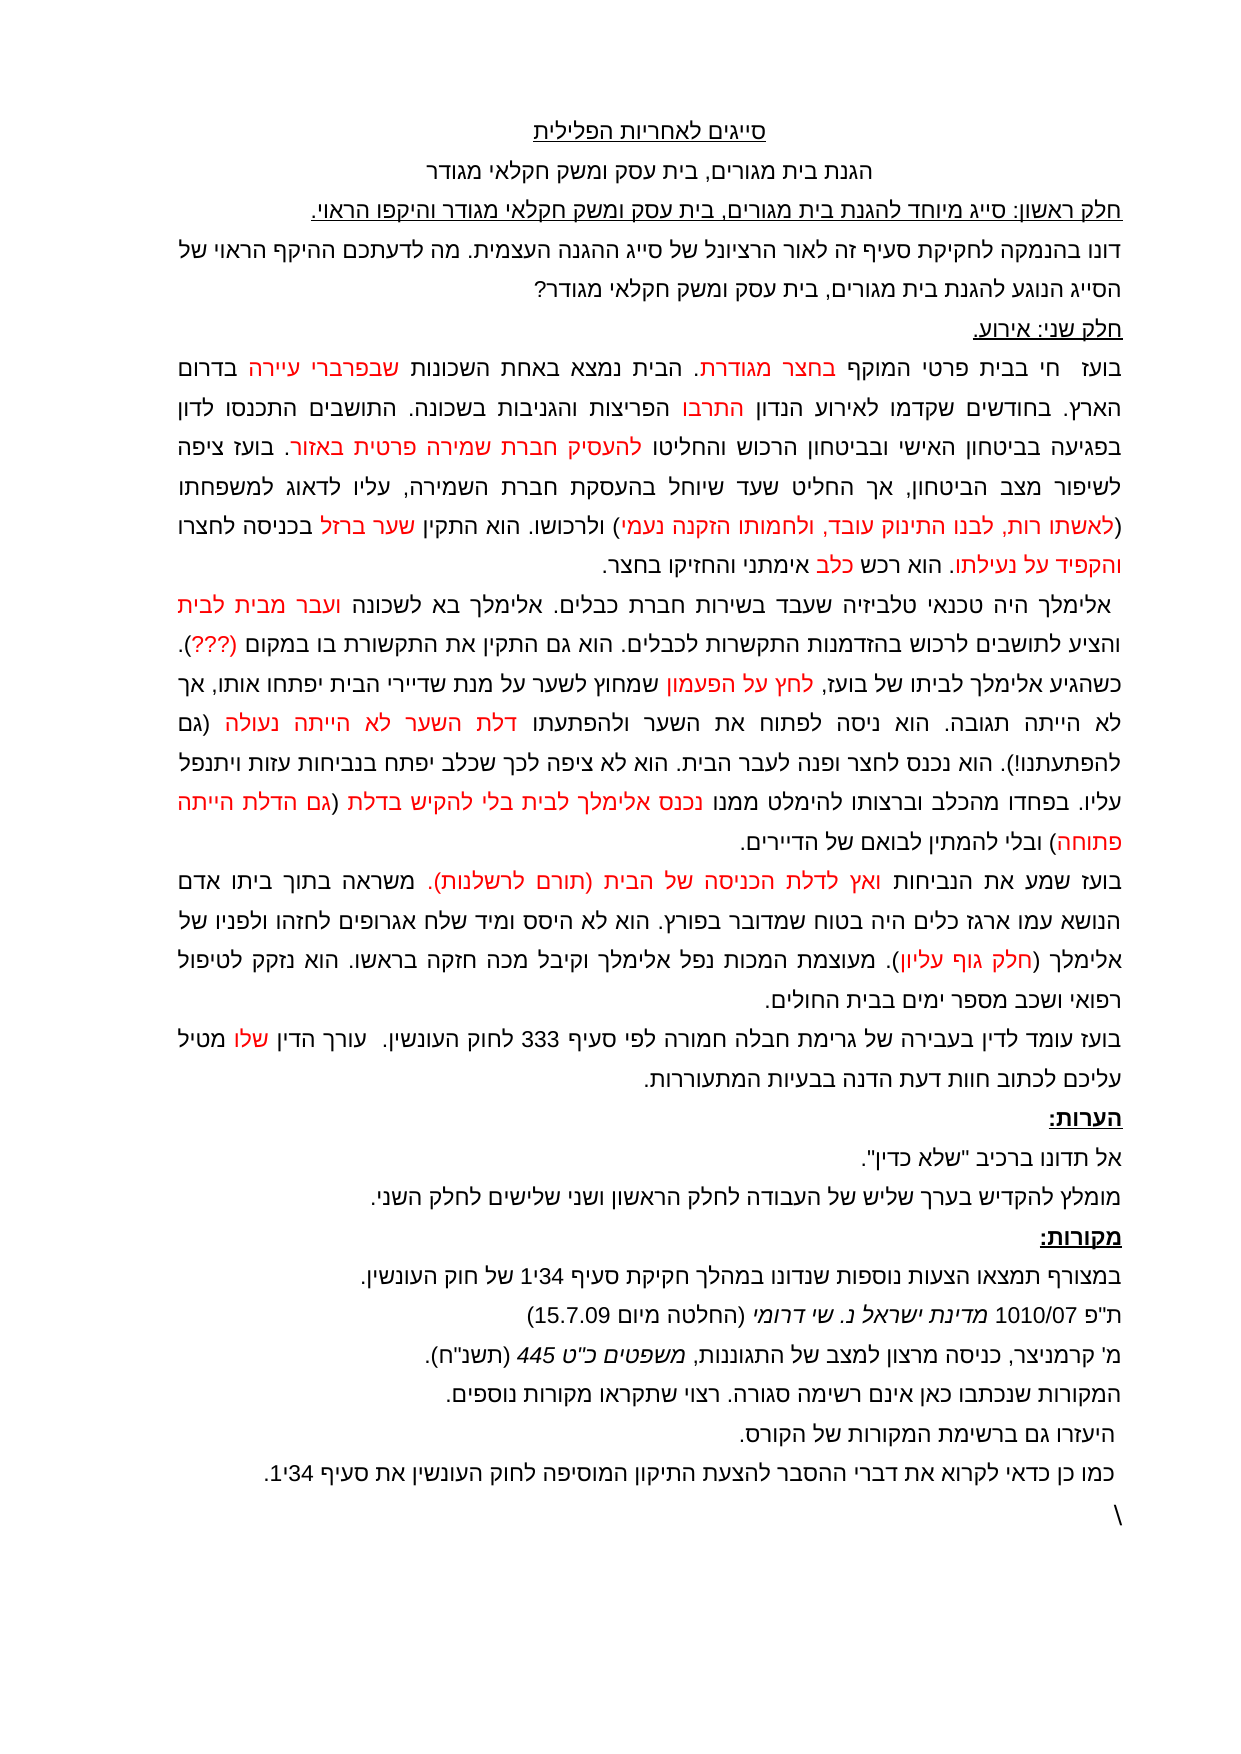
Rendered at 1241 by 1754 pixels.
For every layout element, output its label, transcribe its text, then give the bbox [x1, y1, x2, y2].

text ת"פ 1010/07 מדינת ישראל נ. שי דרומי (החלטה מיום 15.7.09) [177, 1302, 1122, 1329]
text בועז עומד לדין בעבירה של גרימת חבלה חמורה לפי סעיף 333 לחוק העונשין. עורך הדין שלו מטיל עליכם לכתוב חוות דעת הדנה בבעיות המתעוררות. [177, 1026, 1122, 1092]
text אל תדונו ברכיב "שלא כדין". [177, 1144, 1122, 1171]
text בועז חי בבית פרטי המוקף בחצר מגודרת. הבית נמצא באחת השכונות שבפרברי עיירה בדרום הארץ. בחודשים שקדמו לאירוע הנדון התרבו הפריצות והגניבות בשכונה. התושבים התכנסו לדון בפגיעה בביטחון האישי ובביטחון הרכוש והחליטו להעסיק חברת שמירה פרטית באזור. בועז ציפה לשיפור מצב הביטחון, אך החליט שעד שיוחל בהעסקת חברת השמירה, עליו לדאוג למשפחתו (לאשתו רות, לבנו התינוק עובד, ולחמותו הזקנה נעמי) ולרכושו. הוא התקין שער ברזל בכניסה לחצרו והקפיד על נעילתו. הוא רכש כלב אימתני והחזיקו בחצר. [177, 355, 1122, 579]
text מקורות: [177, 1223, 1122, 1250]
text מומלץ להקדיש בערך שליש של העבודה לחלק הראשון ושני שלישים לחלק השני. [177, 1184, 1122, 1210]
text כמו כן כדאי לקרוא את דברי ההסבר להצעת התיקון המוסיפה לחוק העונשין את סעיף 34י1. [177, 1460, 1122, 1487]
text חלק שני: אירוע. [177, 316, 1122, 342]
text מ' קרמניצר, כניסה מרצון למצב של התגוננות, משפטים כ"ט 445 (תשנ"ח). [177, 1342, 1122, 1368]
text דונו בהנמקה לחקיקת סעיף זה לאור הרציונל של סייג ההגנה העצמית. מה לדעתכם ההיקף הראוי של הסייג הנוגע להגנת בית מגורים, בית עסק ומשק חקלאי מגודר? [177, 237, 1122, 302]
text היעזרו גם ברשימת המקורות של הקורס. [177, 1421, 1122, 1447]
text הערות: [177, 1105, 1122, 1131]
text סייגים לאחריות הפלילית [177, 118, 1122, 144]
text בועז שמע את הנביחות ואץ לדלת הכניסה של הבית (תורם לרשלנות). משראה בתוך ביתו אדם הנושא עמו ארגז כלים היה בטוח שמדובר בפורץ. הוא לא היסס ומיד שלח אגרופים לחזהו ולפניו של אלימלך (חלק גוף עליון). מעוצמת המכות נפל אלימלך וקיבל מכה חזקה בראשו. הוא נזקק לטיפול רפואי ושכב מספר ימים בבית החולים. [177, 868, 1122, 1013]
text \ [177, 1500, 1122, 1529]
text הגנת בית מגורים, בית עסק ומשק חקלאי מגודר [177, 158, 1122, 184]
text במצורף תמצאו הצעות נוספות שנדונו במהלך חקיקת סעיף 34י1 של חוק העונשין. [177, 1263, 1122, 1289]
text חלק ראשון: סייג מיוחד להגנת בית מגורים, בית עסק ומשק חקלאי מגודר והיקפו הראוי. [177, 197, 1122, 223]
text המקורות שנכתבו כאן אינם רשימה סגורה. רצוי שתקראו מקורות נוספים. [177, 1381, 1122, 1408]
text אלימלך היה טכנאי טלביזיה שעבד בשירות חברת כבלים. אלימלך בא לשכונה ועבר מבית לבית והציע לתושבים לרכוש בהזדמנות התקשרות לכבלים. הוא גם התקין את התקשורת בו במקום (???). כשהגיע אלימלך לביתו של בועז, לחץ על הפעמון שמחוץ לשער על מנת שדיירי הבית יפתחו אותו, אך לא הייתה תגובה. הוא ניסה לפתוח את השער ולהפתעתו דלת השער לא הייתה נעולה (גם להפתעתנו!). הוא נכנס לחצר ופנה לעבר הבית. הוא לא ציפה לכך שכלב יפתח בנביחות עזות ויתנפל עליו. בפחדו מהכלב וברצותו להימלט ממנו נכנס אלימלך לבית בלי להקיש בדלת (גם הדלת הייתה פתוחה) ובלי להמתין לבואם של הדיירים. [177, 592, 1122, 855]
